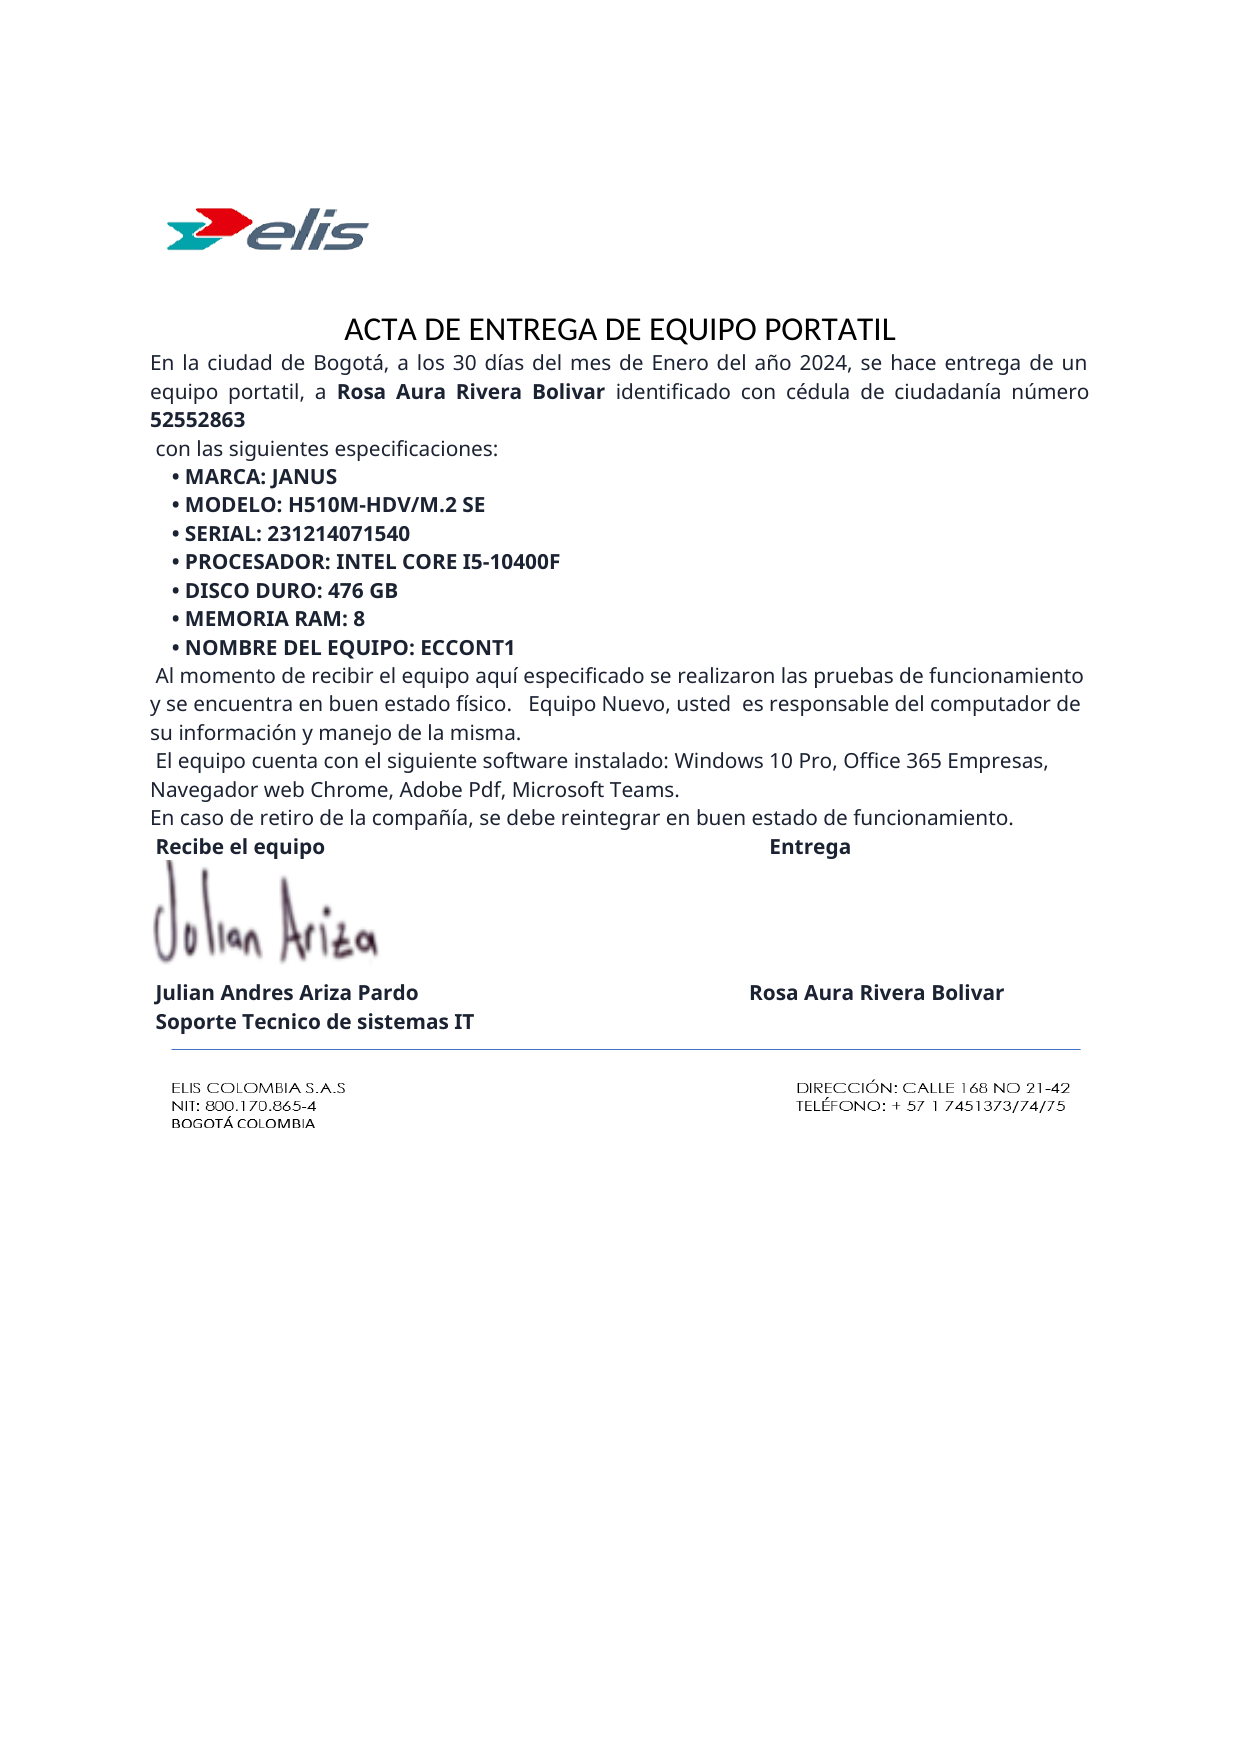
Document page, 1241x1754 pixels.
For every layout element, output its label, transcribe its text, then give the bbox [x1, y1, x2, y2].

picture [150, 149, 387, 308]
text ACTA DE ENTREGA DE EQUIPO PORTATIL [150, 308, 1090, 348]
text En la ciudad de Bogotá, a los 30 días del mes de Enero del año 2024, se hace entrega de un equipo portatil, a Rosa Aura Rivera Bolivar identificado con cédula de ciudadanía número 52552863 [150, 348, 1090, 434]
text En caso de retiro de la compañía, se debe reintegrar en buen estado de funcionamiento. [150, 803, 1090, 832]
text Recibe el equipo Entrega [150, 832, 1090, 860]
text Julian Andres Ariza Pardo Rosa Aura Rivera Bolivar [150, 978, 1090, 1007]
text con las siguientes especificaciones: [150, 434, 1090, 462]
text Al momento de recibir el equipo aquí especificado se realizaron las pruebas de funcionamiento y se encuentra en buen estado físico. Equipo Nuevo, usted es responsable del computador de su información y manejo de la misma. [150, 661, 1090, 746]
text • MEMORIA RAM: 8 [150, 604, 1090, 633]
text • MODELO: H510M-HDV/M.2 SE [150, 491, 1090, 519]
text • MARCA: JANUS [150, 462, 1090, 491]
text Soporte Tecnico de sistemas IT [150, 1007, 1090, 1035]
picture [150, 860, 387, 979]
text • NOMBRE DEL EQUIPO: ECCONT1 [150, 633, 1090, 661]
text El equipo cuenta con el siguiente software instalado: Windows 10 Pro, Office 365 Empresas, Navegador web Chrome, Adobe Pdf, Microsoft Teams. [150, 746, 1090, 803]
picture [150, 1035, 1095, 1154]
text • PROCESADOR: INTEL CORE I5-10400F [150, 547, 1090, 576]
text • SERIAL: 231214071540 [150, 519, 1090, 547]
text • DISCO DURO: 476 GB [150, 576, 1090, 604]
